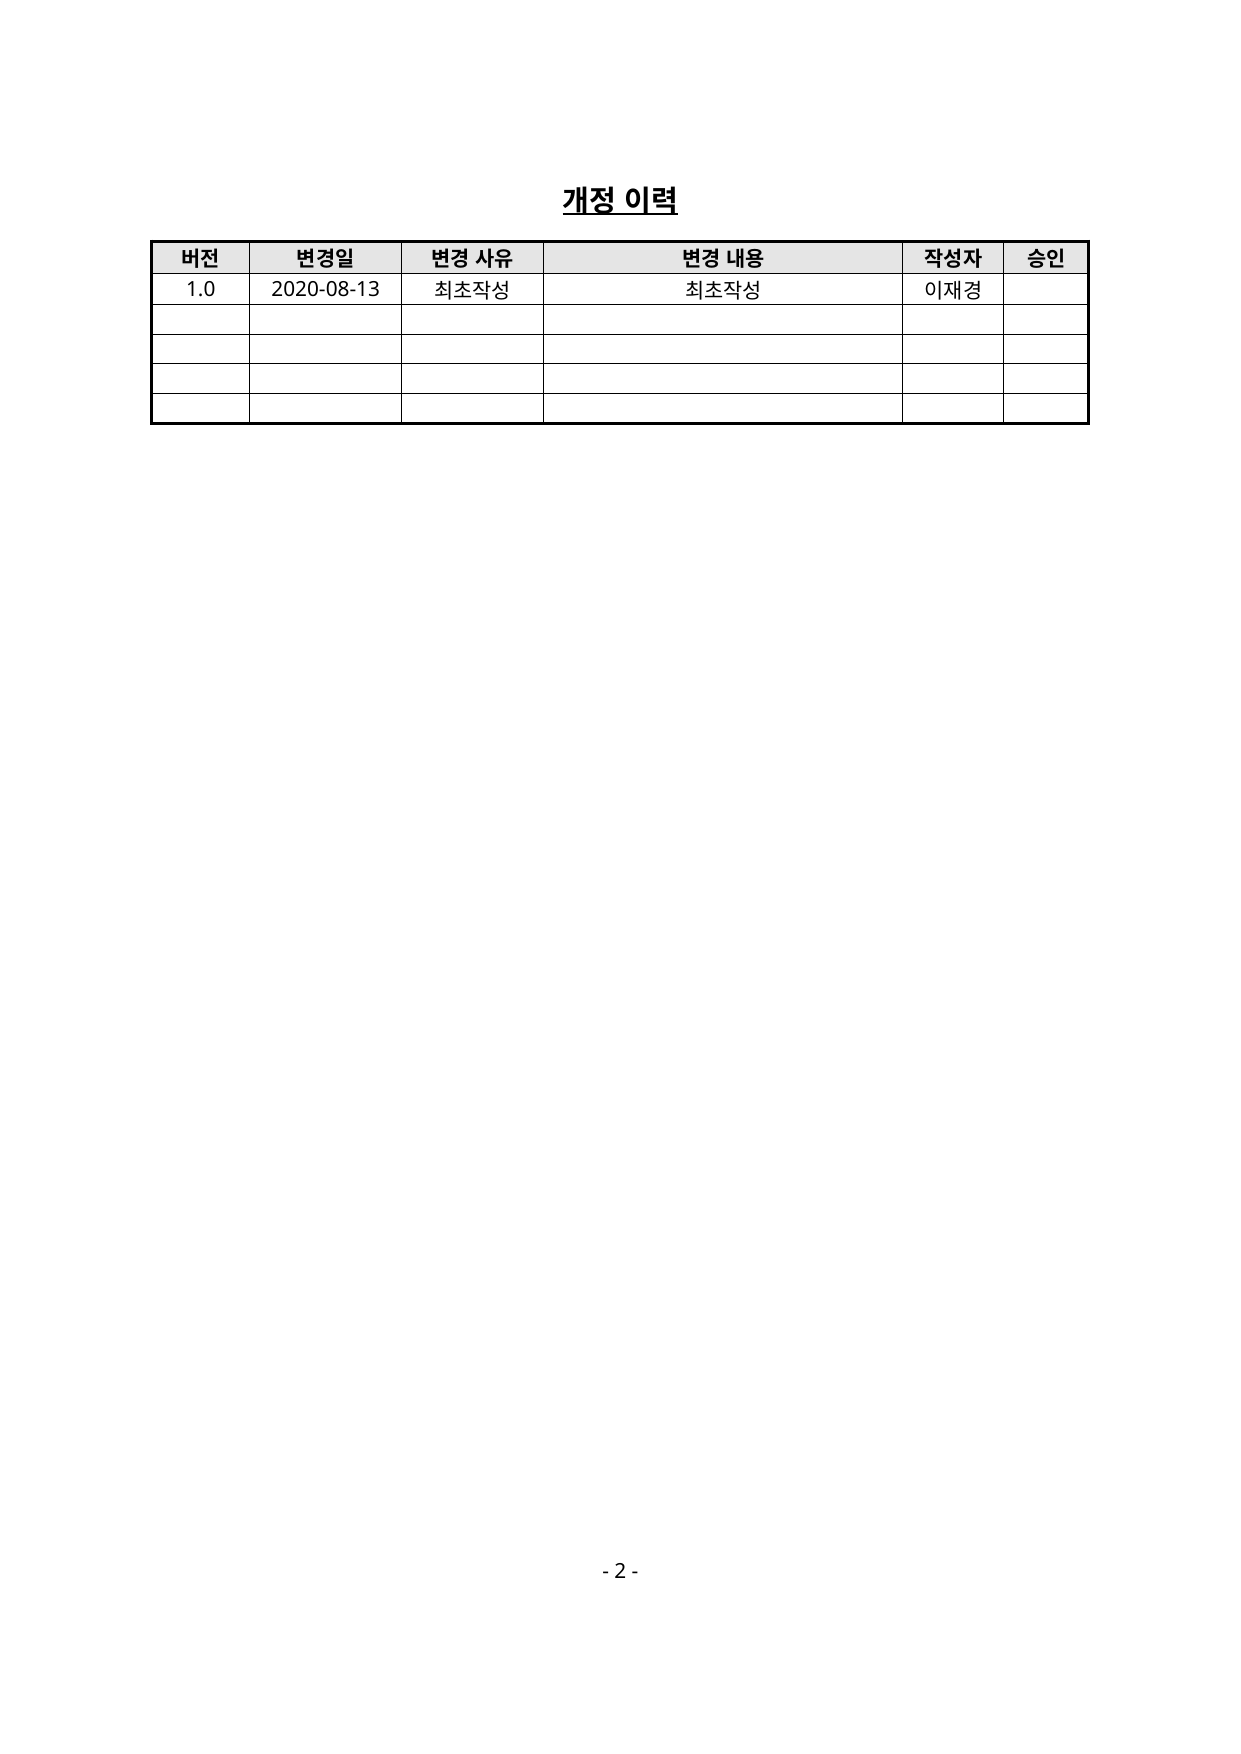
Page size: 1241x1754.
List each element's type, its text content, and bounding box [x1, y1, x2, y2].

table_cell 이재경 [903, 274, 1003, 304]
table_cell [903, 394, 1003, 422]
table_cell [153, 364, 249, 392]
table_header 작성자 [903, 243, 1003, 273]
table_cell [1004, 394, 1087, 422]
table_cell [544, 305, 902, 333]
table_cell 2020-08-13 [250, 274, 401, 304]
table_cell [544, 335, 902, 363]
table_cell [250, 335, 401, 363]
table_cell [903, 364, 1003, 392]
table_cell 최초작성 [402, 274, 543, 304]
table_cell [250, 394, 401, 422]
table_cell [402, 394, 543, 422]
table_cell [402, 335, 543, 363]
table_header 변경 내용 [544, 243, 902, 273]
table_cell [544, 364, 902, 392]
table_cell [1004, 305, 1087, 333]
table_cell [1004, 364, 1087, 392]
table_cell [1004, 274, 1087, 304]
table_cell 최초작성 [544, 274, 902, 304]
table_header 변경일 [250, 243, 401, 273]
table_cell [153, 305, 249, 333]
table_header 승인 [1004, 243, 1087, 273]
table_cell [544, 394, 902, 422]
table_header 버전 [153, 243, 249, 273]
table_cell [250, 305, 401, 333]
table_cell [402, 364, 543, 392]
table_cell [402, 305, 543, 333]
table_cell [250, 364, 401, 392]
table_cell [1004, 335, 1087, 363]
table_cell [153, 335, 249, 363]
table_cell [903, 305, 1003, 333]
table_header 변경 사유 [402, 243, 543, 273]
table_cell 1.0 [153, 274, 249, 304]
table_cell [153, 394, 249, 422]
table_cell [903, 335, 1003, 363]
text 개정 이력 [150, 177, 1090, 219]
